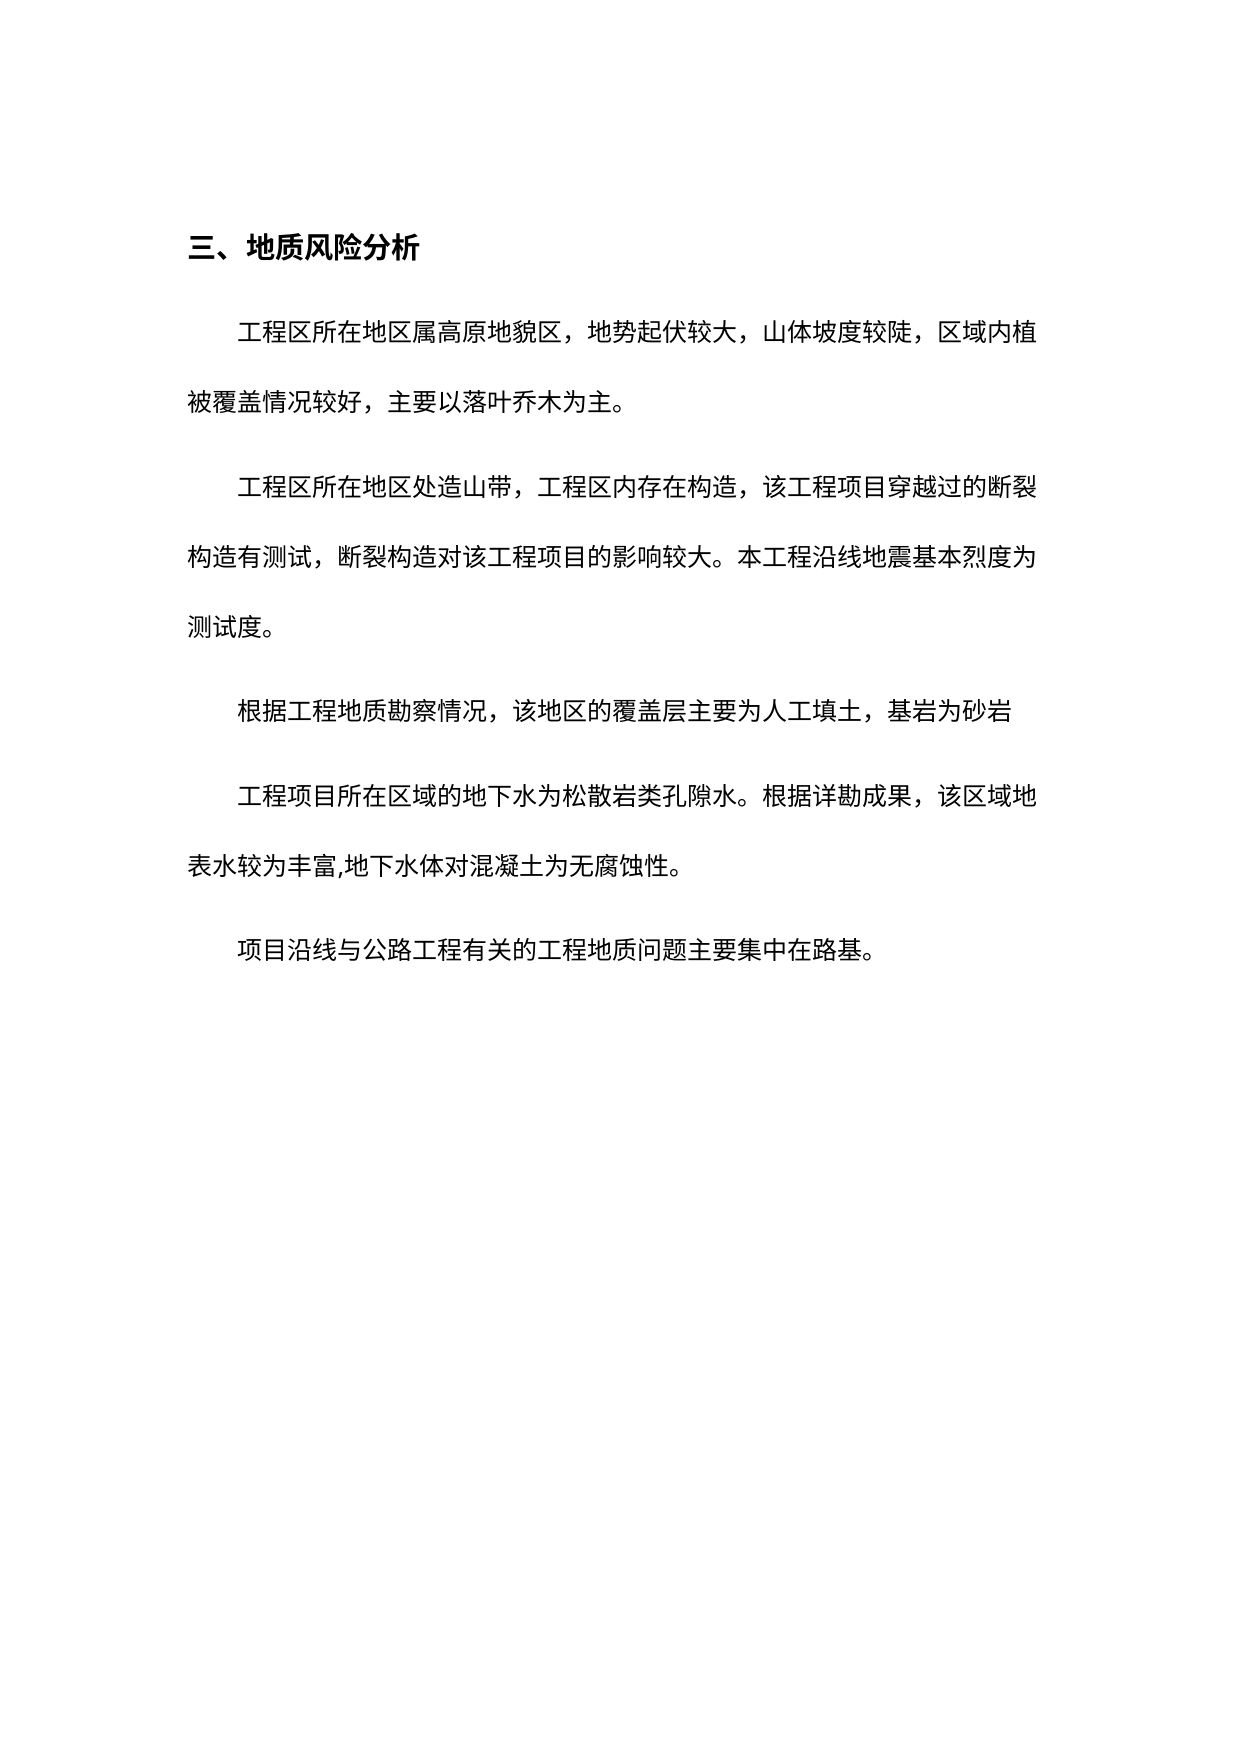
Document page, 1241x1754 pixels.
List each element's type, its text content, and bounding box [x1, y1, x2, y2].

text 工程区所在地区属高原地貌区，地势起伏较大，山体坡度较陡，区域内植被覆盖情况较好，主要以落叶乔木为主。 [187, 298, 1053, 433]
text 工程项目所在区域的地下水为松散岩类孔隙水。根据详勘成果，该区域地表水较为丰富,地下水体对混凝土为无腐蚀性。 [187, 762, 1053, 897]
text 项目沿线与公路工程有关的工程地质问题主要集中在路基。 [187, 916, 1053, 981]
text 根据工程地质勘察情况，该地区的覆盖层主要为人工填土，基岩为砂岩 [187, 677, 1053, 742]
text 工程区所在地区处造山带，工程区内存在构造，该工程项目穿越过的断裂构造有测试，断裂构造对该工程项目的影响较大。本工程沿线地震基本烈度为测试度。 [187, 453, 1053, 658]
text 三、地质风险分析 [187, 213, 1053, 278]
